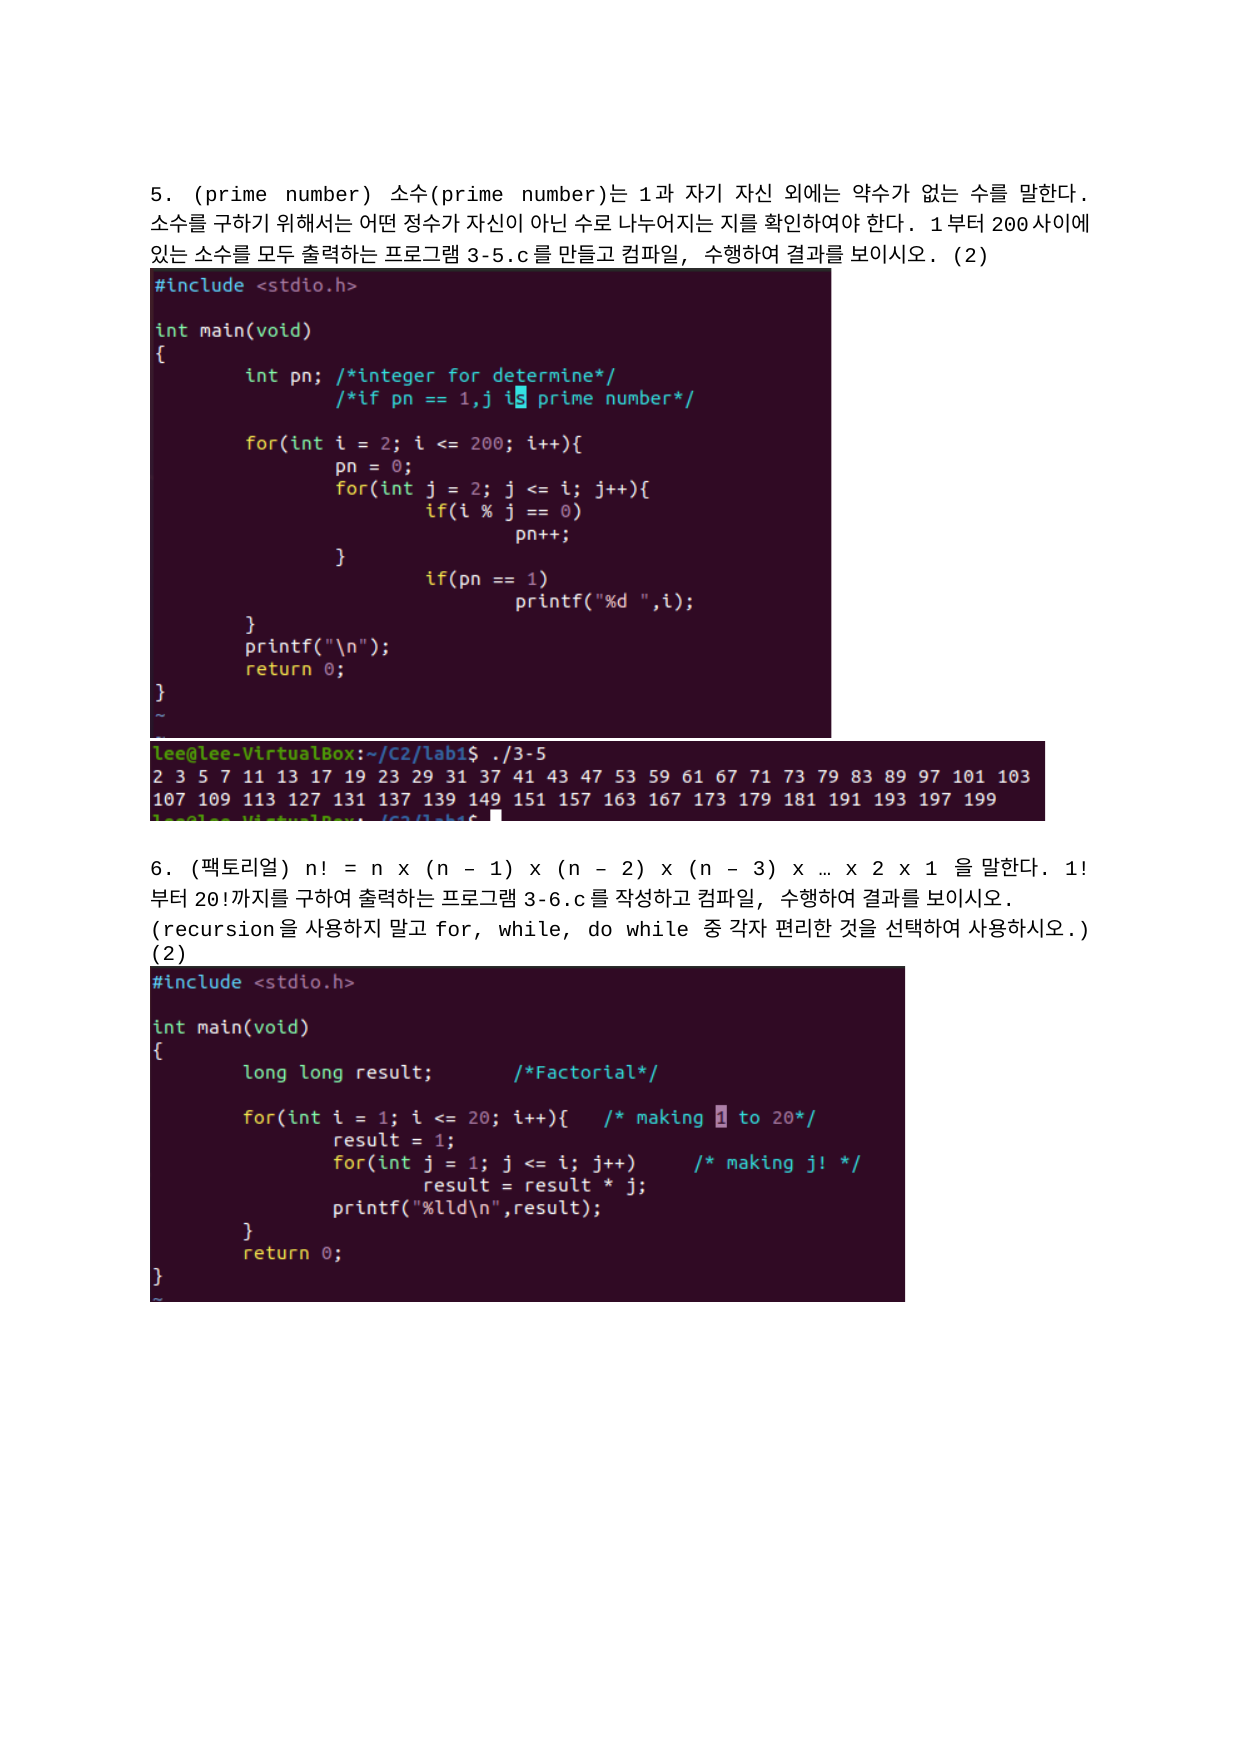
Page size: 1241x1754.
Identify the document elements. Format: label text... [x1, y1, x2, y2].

picture [150, 268, 832, 738]
text 5. (prime number) 소수(prime number)는 1과 자기 자신 외에는 약수가 없는 수를 말한다. 소수를 구하기 위해서는 어떤 정수가 자신이 아닌 수로 나누어지는 지를 확인하여야 한다. 1부터 200사이에 있는 소수를 모두 출력하는 프로그램 3-5.c를 만들고 컴파일, 수행하여 결과를 보이시오. (2) [150, 177, 1090, 268]
text (recursion을 사용하지 말고 for, while, do while 중 각자 편리한 것을 선택하여 사용하시오.)(2) [150, 912, 1090, 966]
picture [150, 966, 905, 1302]
picture [150, 741, 1046, 821]
text 6. (팩토리얼) n! = n x (n – 1) x (n – 2) x (n – 3) x … x 2 x 1 을 말한다. 1! 부터 20!까지를 구하여 출력하는 프로그램 3-6.c를 작성하고 컴파일, 수행하여 결과를 보이시오. [150, 851, 1090, 912]
